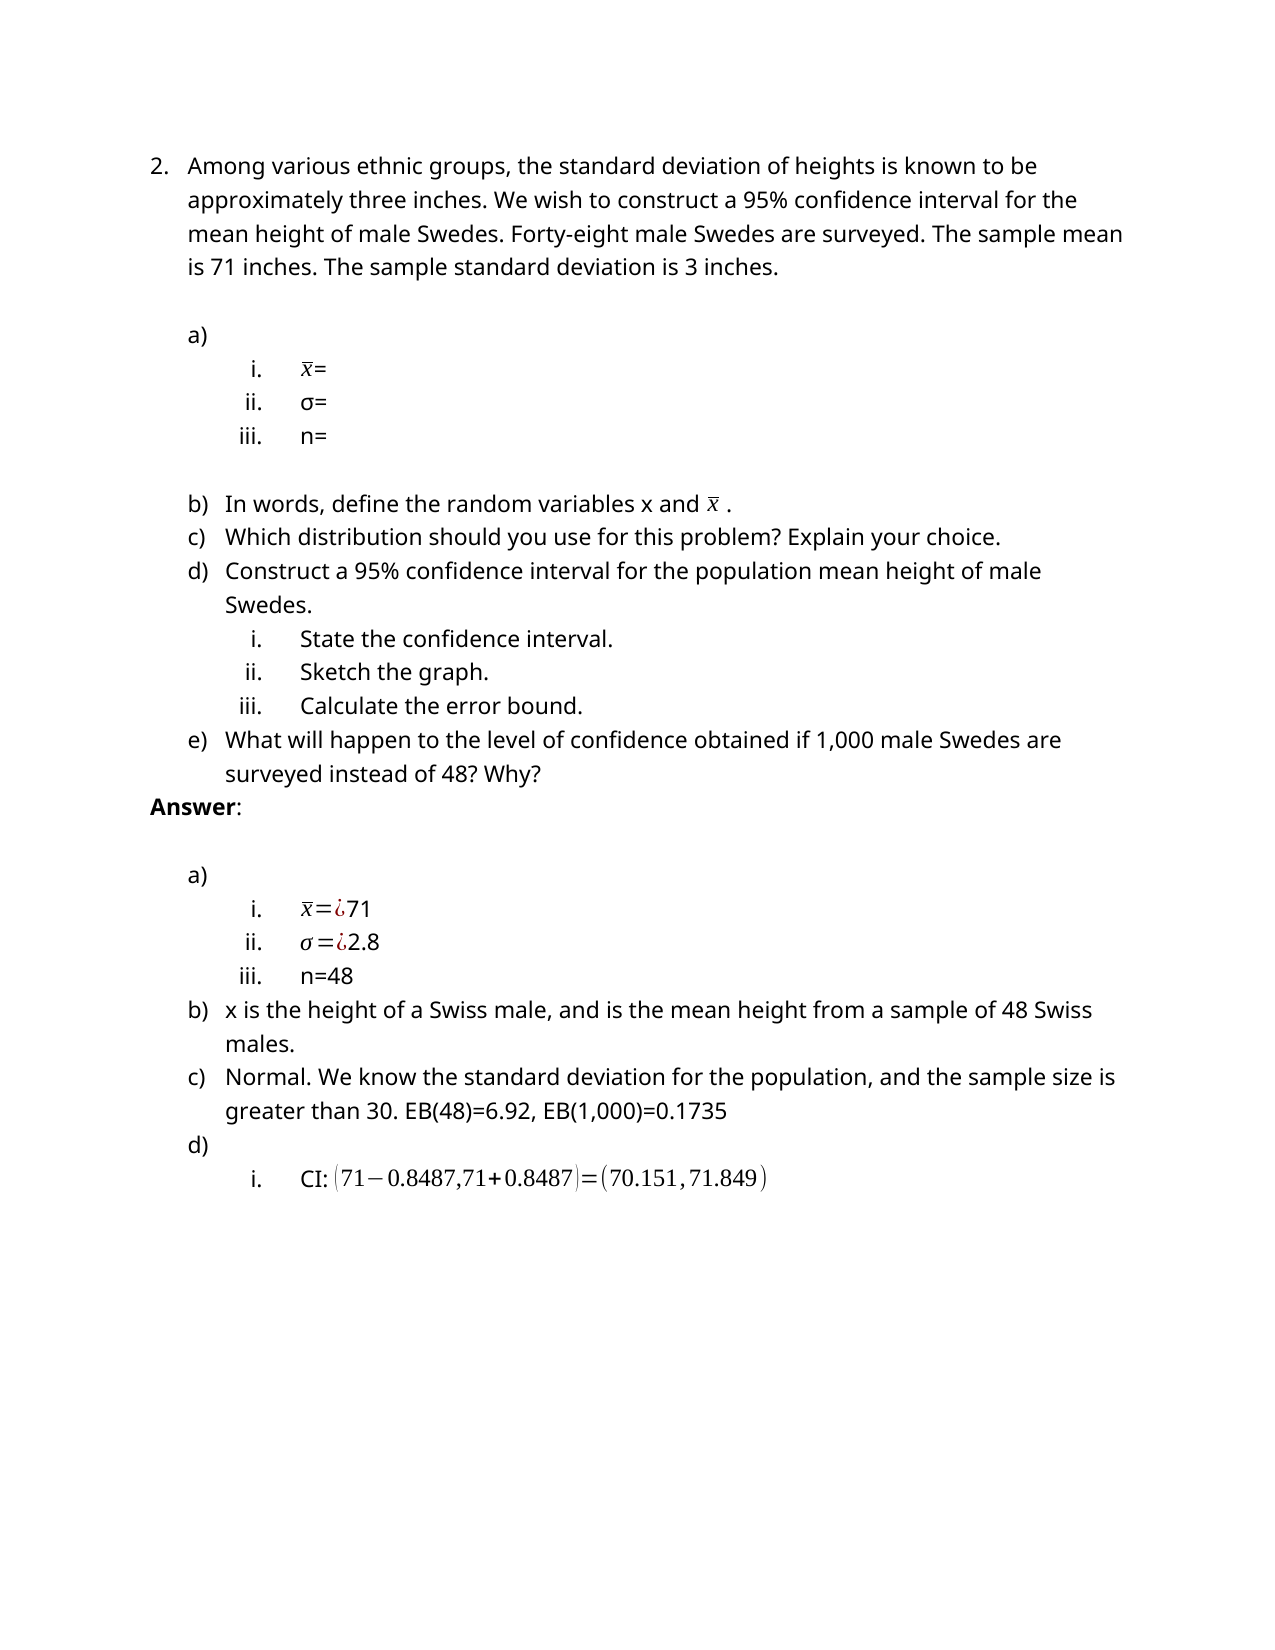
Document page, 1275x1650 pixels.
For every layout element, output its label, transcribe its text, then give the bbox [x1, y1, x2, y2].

list x is the height of a Swiss male, and is the mean height from a sample of 48 Swiss males. [187, 994, 1125, 1059]
list σ= [262, 386, 1125, 417]
list In words, define the random variables x and . [187, 487, 1125, 519]
list 2.8 [262, 926, 1125, 957]
list Sketch the graph. [262, 656, 1125, 687]
list State the confidence interval. [262, 622, 1125, 654]
list Construct a 95% confidence interval for the population mean height of male Swedes. [187, 555, 1125, 620]
list n= [262, 420, 1125, 451]
list n=48 [262, 960, 1125, 991]
list Normal. We know the standard deviation for the population, and the sample size is greater than 30. EB(48)=6.92, EB(1,000)=0.1735 [187, 1061, 1125, 1126]
list Which distribution should you use for this problem? Explain your choice. [187, 521, 1125, 552]
list = [262, 352, 1125, 384]
list 71 [262, 892, 1125, 924]
list Among various ethnic groups, the standard deviation of heights is known to be approximately three inches. We wish to construct a 95% confidence interval for the mean height of male Swedes. Forty-eight male Swedes are surveyed. The sample mean is 71 inches. The sample standard deviation is 3 inches. [150, 150, 1125, 282]
list CI: [262, 1162, 1125, 1194]
list Calculate the error bound. [262, 690, 1125, 721]
text Answer: [150, 791, 1125, 822]
list What will happen to the level of confidence obtained if 1,000 male Swedes are surveyed instead of 48? Why? [187, 724, 1125, 789]
